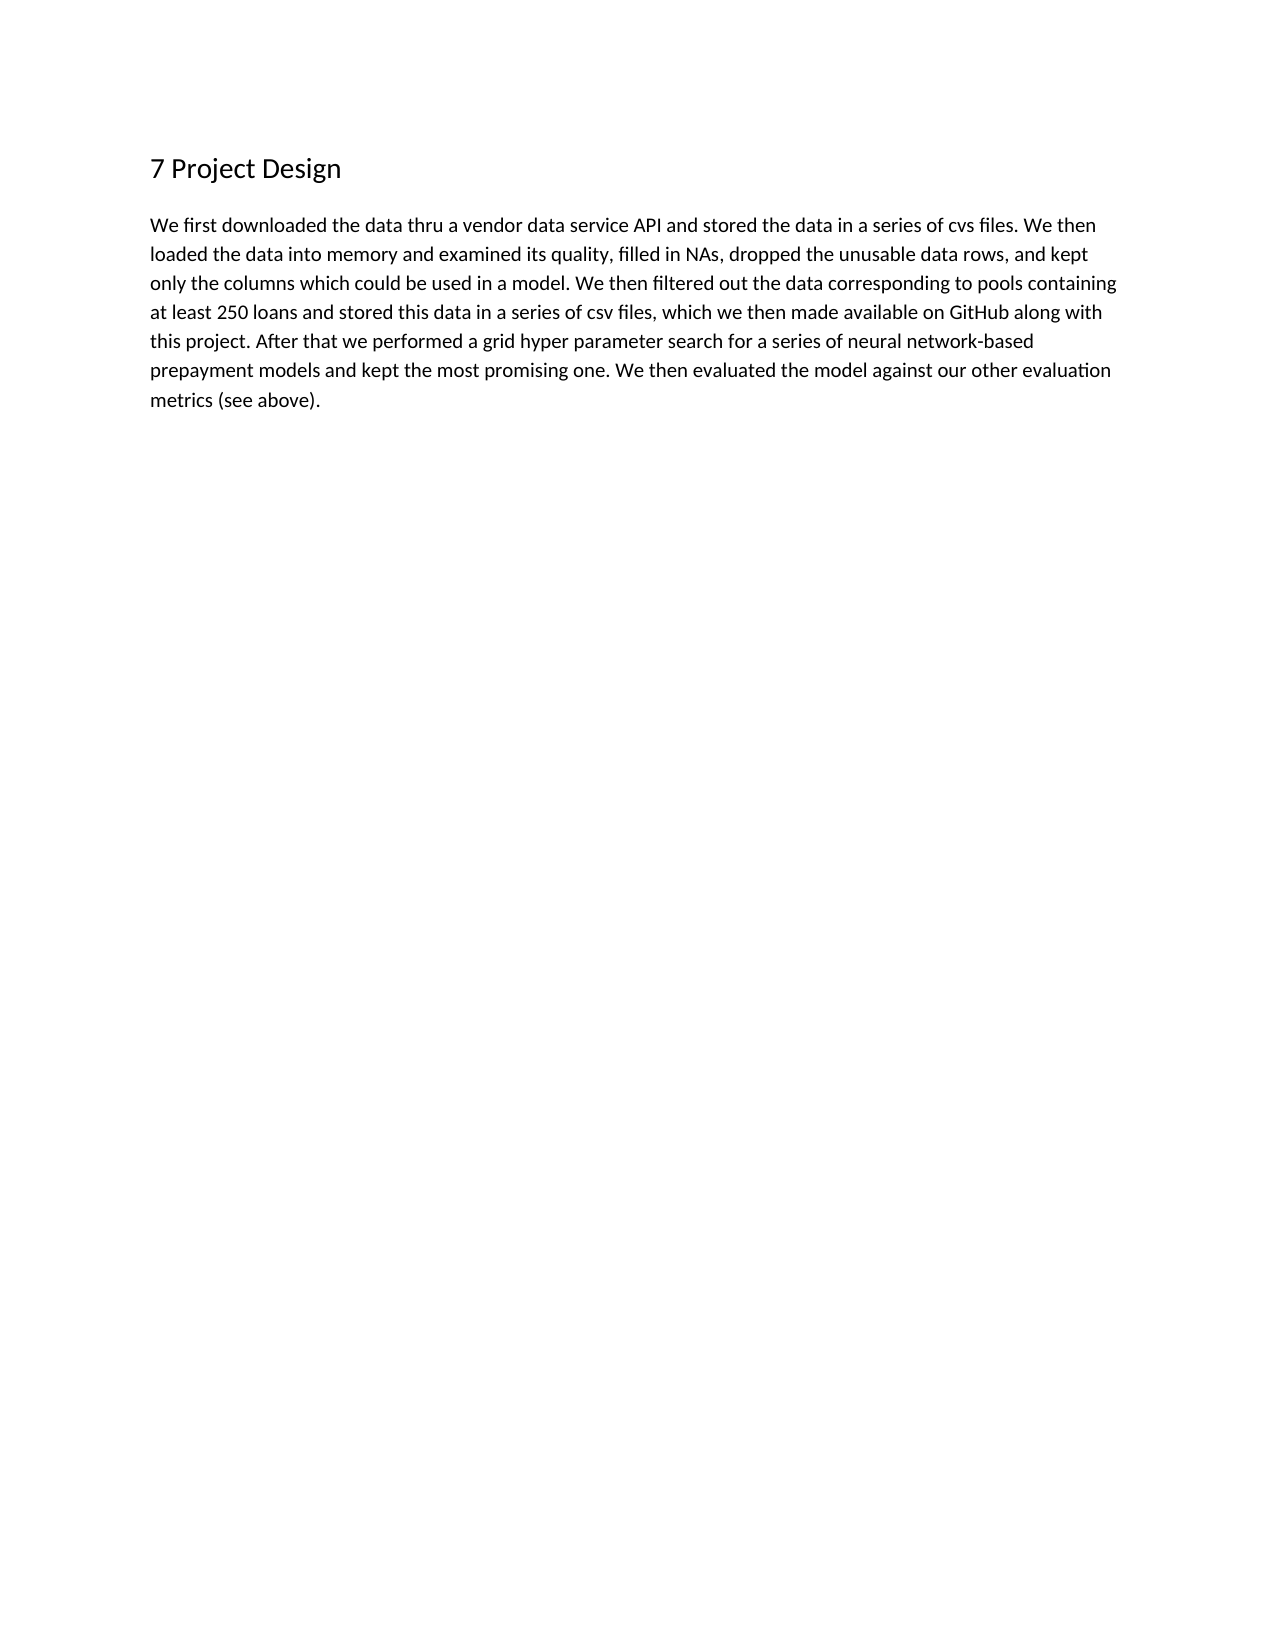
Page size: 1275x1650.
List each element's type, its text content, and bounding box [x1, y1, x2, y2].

text 7 Project Design [150, 150, 1125, 186]
text We first downloaded the data thru a vendor data service API and stored the data in a series of cvs files. We then loaded the data into memory and examined its quality, filled in NAs, dropped the unusable data rows, and kept only the columns which could be used in a model. We then filtered out the data corresponding to pools containing at least 250 loans and stored this data in a series of csv files, which we then made available on GitHub along with this project. After that we performed a grid hyper parameter search for a series of neural network-based prepayment models and kept the most promising one. We then evaluated the model against our other evaluation metrics (see above). [150, 212, 1125, 412]
